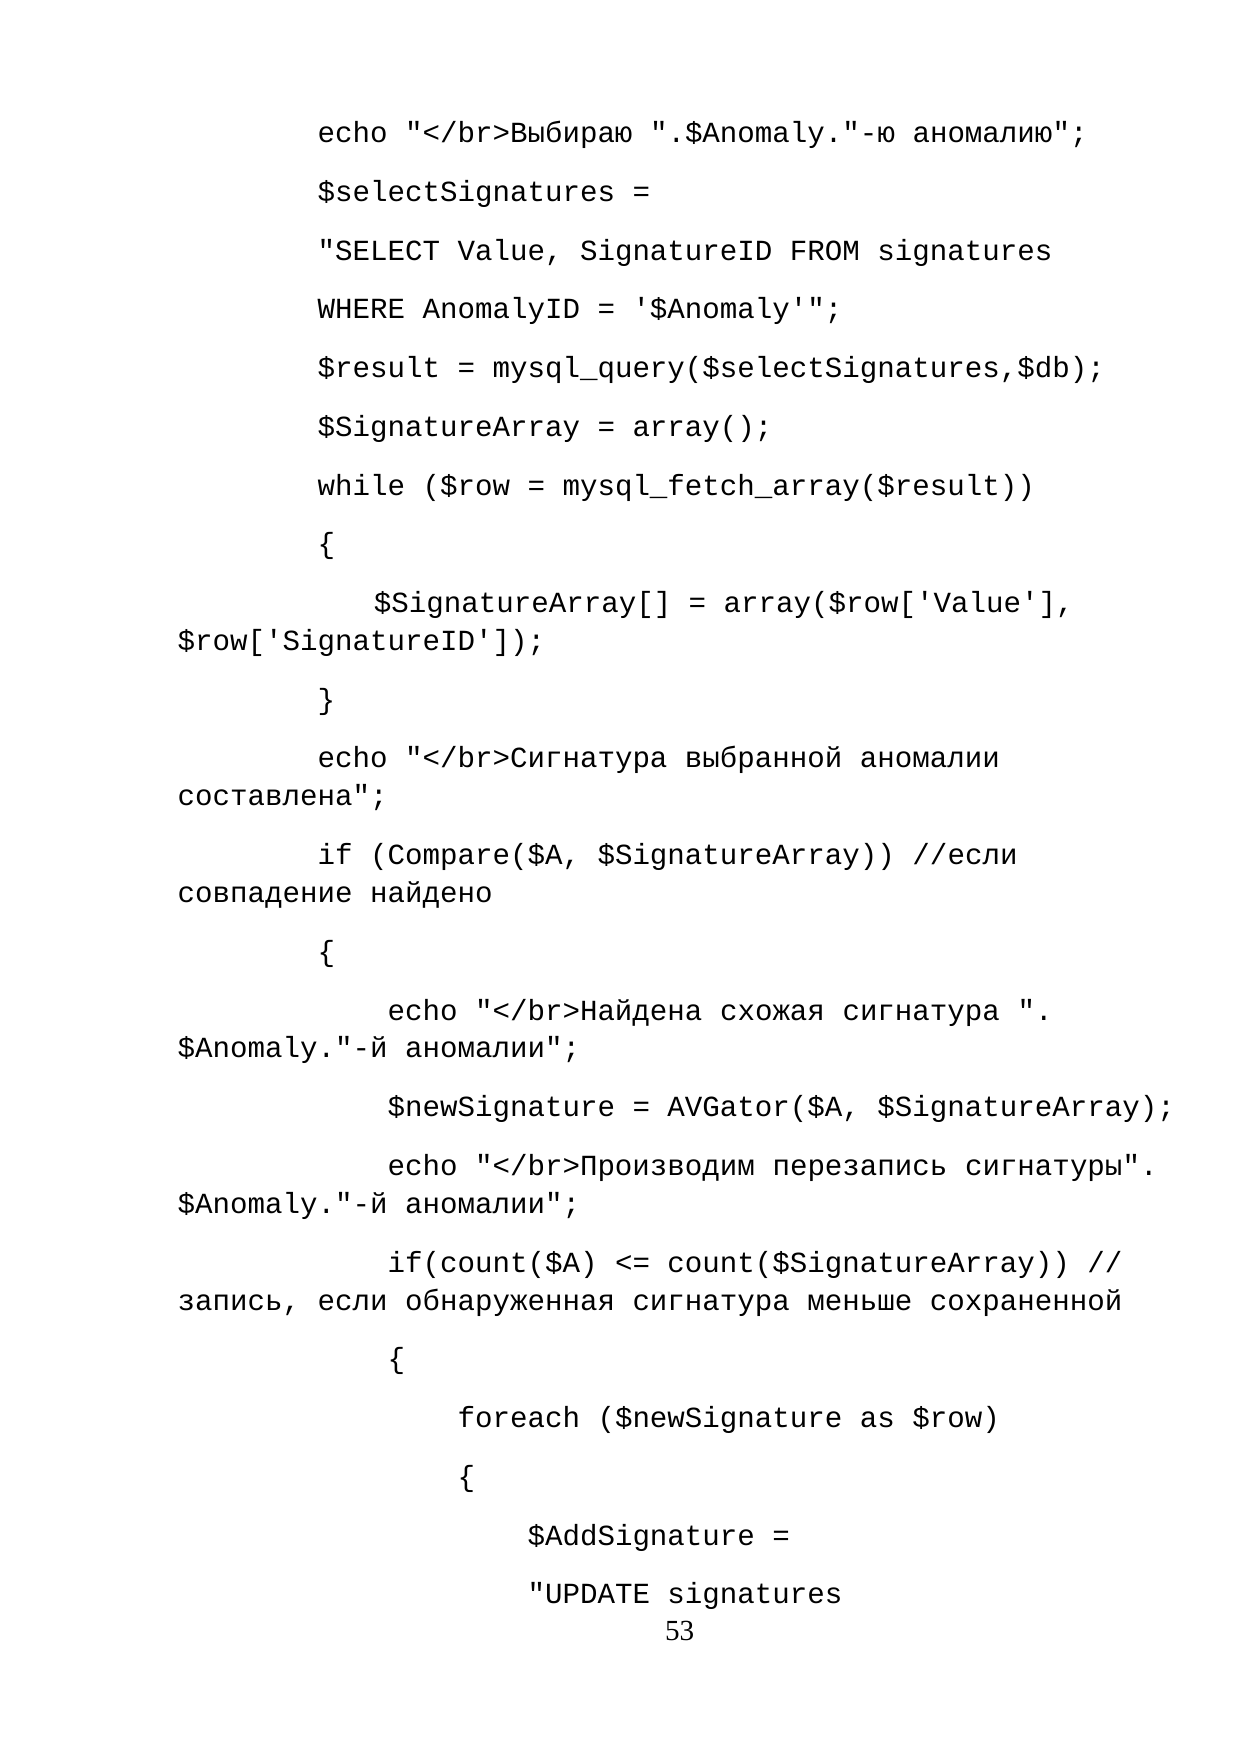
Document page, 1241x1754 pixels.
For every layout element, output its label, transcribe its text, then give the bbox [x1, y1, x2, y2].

text $result = mysql_query($selectSignatures,$db); [177, 353, 1181, 386]
text $newSignature = AVGator($A, $SignatureArray); [177, 1092, 1181, 1125]
text $selectSignatures = [177, 177, 1181, 210]
text $SignatureArray = array(); [177, 412, 1181, 445]
text "SELECT Value, SignatureID FROM signatures [177, 236, 1181, 269]
text { [177, 529, 1181, 562]
text WHERE AnomalyID = '$Anomaly'"; [177, 294, 1181, 327]
text "UPDATE signatures [177, 1579, 1181, 1612]
text { [177, 1344, 1181, 1377]
text echo "</br>Выбираю ".$Anomaly."-ю аномалию"; [177, 118, 1181, 151]
text { [177, 937, 1181, 970]
text } [177, 685, 1181, 718]
text $AddSignature = [177, 1521, 1181, 1554]
text echo "</br>Найдена схожая сигнатура ".$Anomaly."-й аномалии"; [177, 996, 1181, 1067]
text { [177, 1462, 1181, 1495]
text foreach ($newSignature as $row) [177, 1403, 1181, 1436]
text echo "</br>Сигнатура выбранной аномалии составлена"; [177, 743, 1181, 814]
text if (Compare($A, $SignatureArray)) //если совпадение найдено [177, 840, 1181, 911]
text $SignatureArray[] = array($row['Value'], $row['SignatureID']); [177, 588, 1181, 659]
text echo "</br>Производим перезапись сигнатуры".$Anomaly."-й аномалии"; [177, 1151, 1181, 1222]
text if(count($A) <= count($SignatureArray)) // запись, если обнаруженная сигнатура меньше сохраненной [177, 1248, 1181, 1319]
text while ($row = mysql_fetch_array($result)) [177, 471, 1181, 504]
